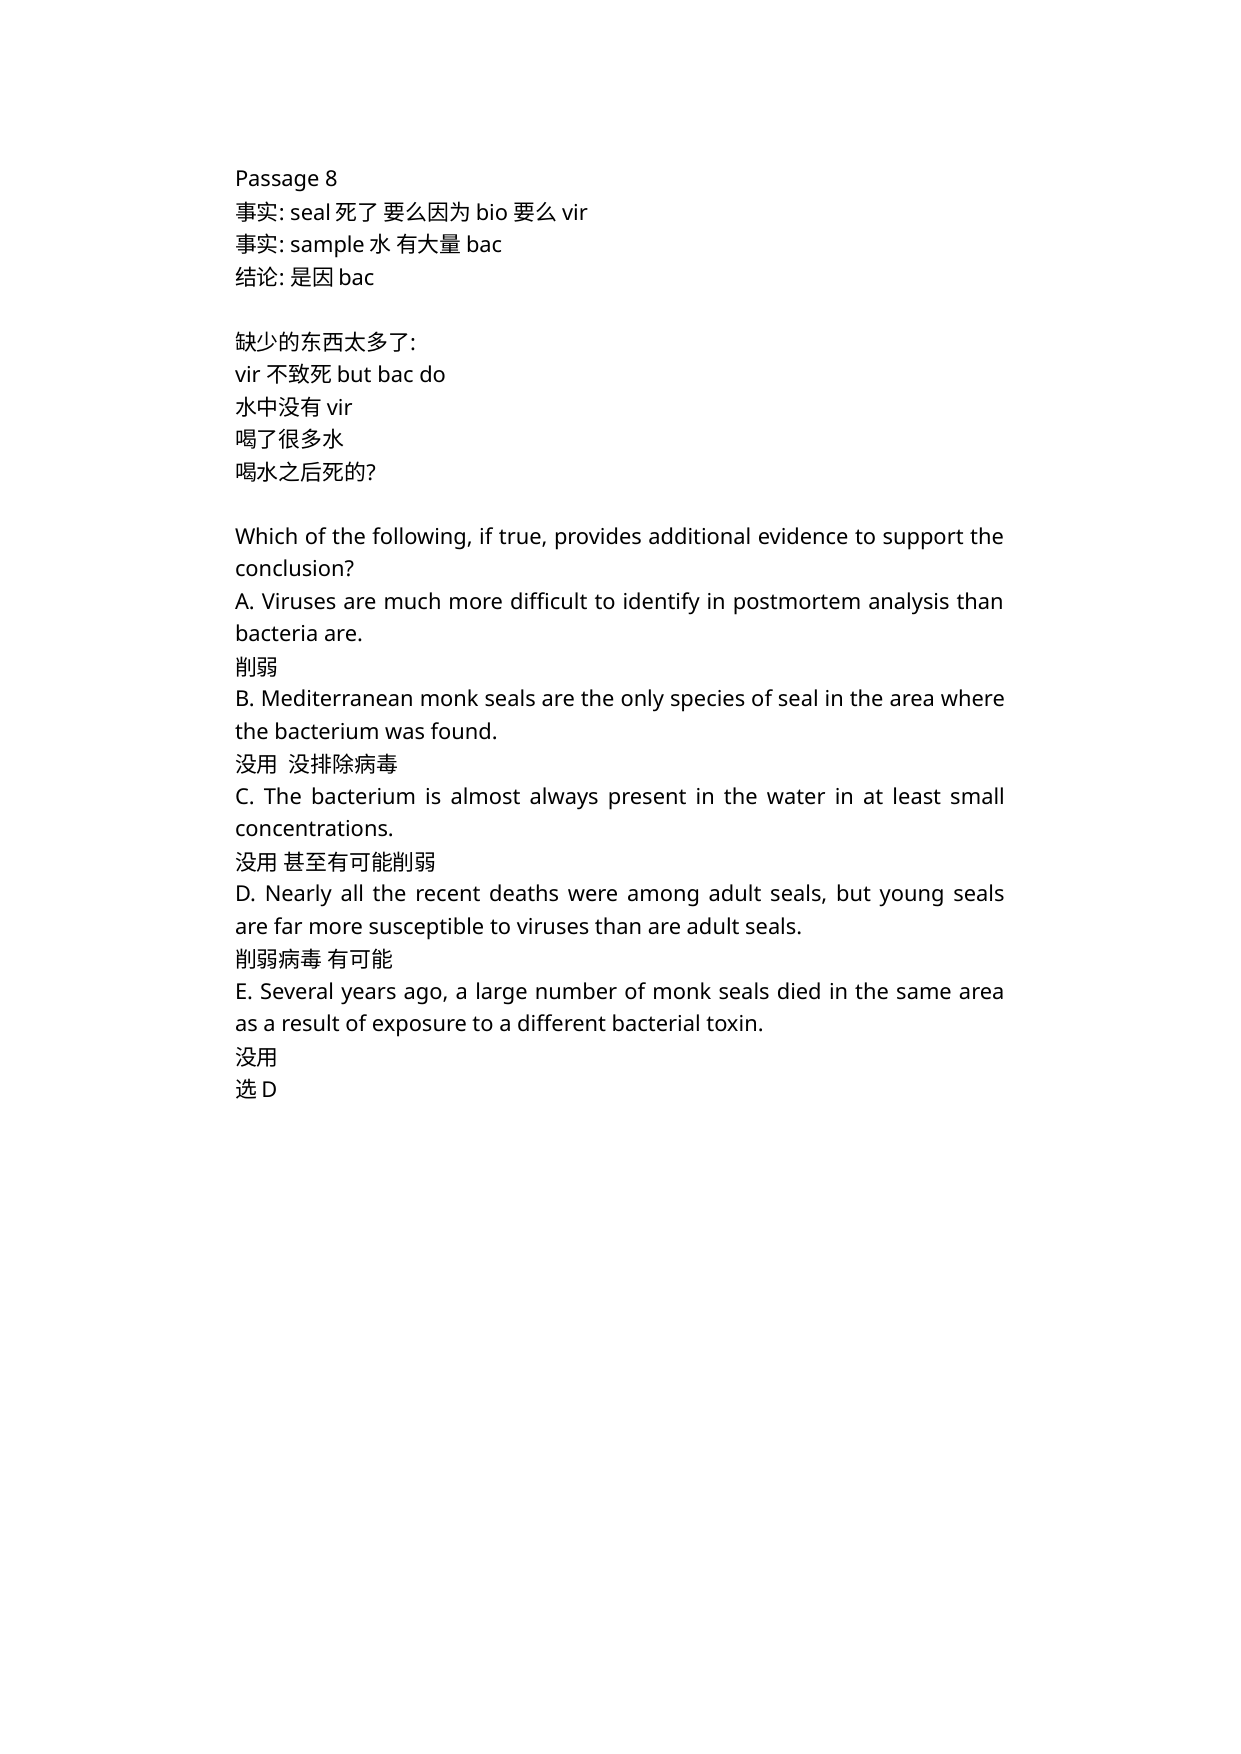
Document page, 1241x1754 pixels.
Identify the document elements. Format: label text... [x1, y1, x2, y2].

text vir 不致死 but bac do [235, 357, 1006, 389]
text 事实: sample水 有大量bac [235, 227, 1006, 259]
text 事实: seal死了 要么因为bio 要么vir [235, 194, 1006, 227]
text 结论: 是因bac [235, 259, 1006, 292]
text 缺少的东西太多了: [235, 324, 1006, 357]
text 削弱病毒 有可能 [235, 942, 1006, 974]
text 选D [235, 1072, 1006, 1104]
text A. Viruses are much more difficult to identify in postmortem analysis than bacteria are. [235, 584, 1006, 649]
text C. The bacterium is almost always present in the water in at least small concentrations. [235, 779, 1006, 844]
text 喝水之后死的? [235, 454, 1006, 487]
text 没用 甚至有可能削弱 [235, 844, 1006, 877]
text 没用 [235, 1039, 1006, 1072]
text B. Mediterranean monk seals are the only species of seal in the area where the bacterium was found. [235, 682, 1006, 747]
text 没用 没排除病毒 [235, 747, 1006, 779]
text Which of the following, if true, provides additional evidence to support the conclusion? [235, 519, 1006, 584]
text 削弱 [235, 649, 1006, 682]
text 喝了很多水 [235, 422, 1006, 454]
text D. Nearly all the recent deaths were among adult seals, but young seals are far more susceptible to viruses than are adult seals. [235, 877, 1006, 942]
text Passage 8 [235, 162, 1006, 194]
text E. Several years ago, a large number of monk seals died in the same area as a result of exposure to a different bacterial toxin. [235, 974, 1006, 1039]
text 水中没有vir [235, 389, 1006, 422]
